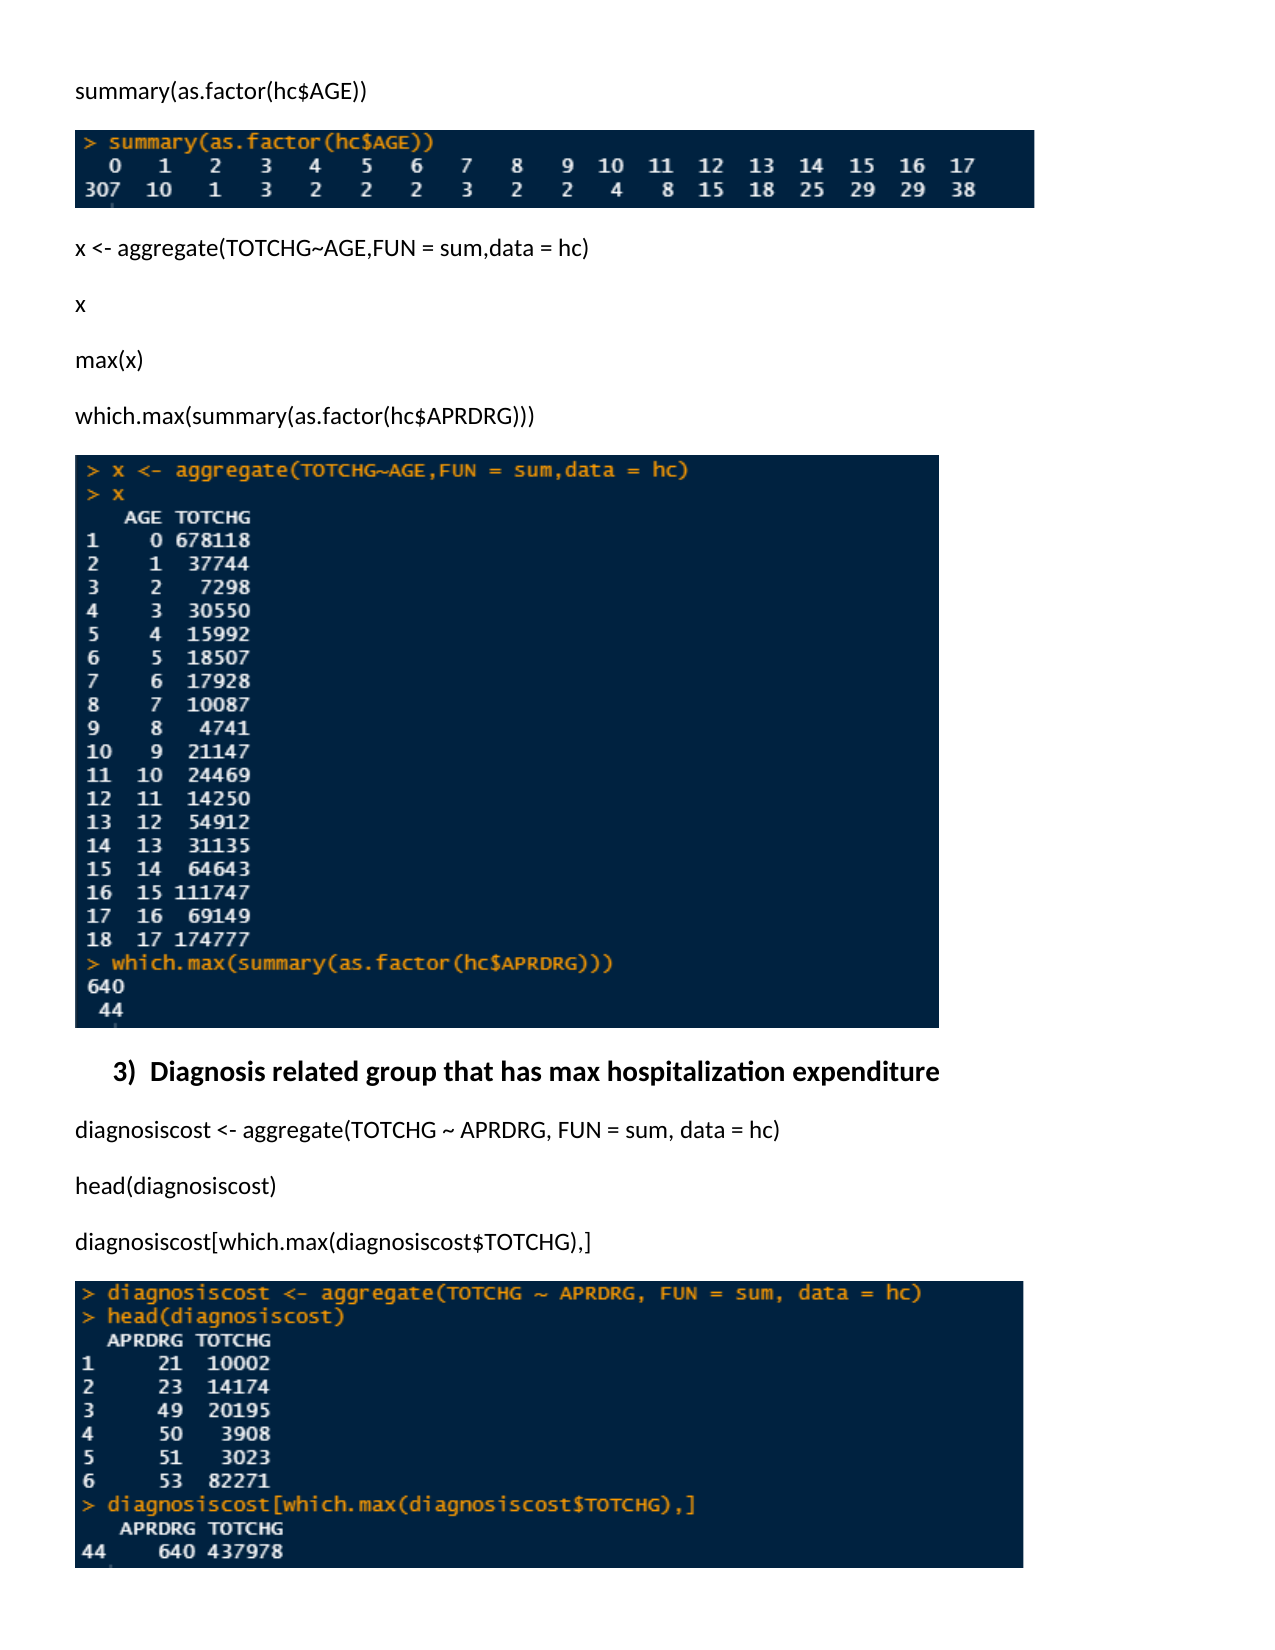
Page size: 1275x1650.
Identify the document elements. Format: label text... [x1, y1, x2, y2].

text which.max(summary(as.factor(hc$APRDRG))) [75, 400, 1200, 430]
text max(x) [75, 344, 1200, 374]
text x [75, 288, 1200, 319]
text diagnosiscost[which.max(diagnosiscost$TOTCHG),] [75, 1226, 1200, 1257]
text diagnosiscost <- aggregate(TOTCHG ~ APRDRG, FUN = sum, data = hc) [75, 1114, 1200, 1145]
list Diagnosis related group that has max hospitalization expenditure [112, 1053, 1200, 1088]
picture [75, 130, 1035, 208]
picture [75, 1281, 1024, 1568]
text head(diagnosiscost) [75, 1170, 1200, 1201]
picture [75, 455, 939, 1028]
text x <- aggregate(TOTCHG~AGE,FUN = sum,data = hc) [75, 232, 1200, 263]
text summary(as.factor(hc$AGE)) [75, 75, 1200, 106]
